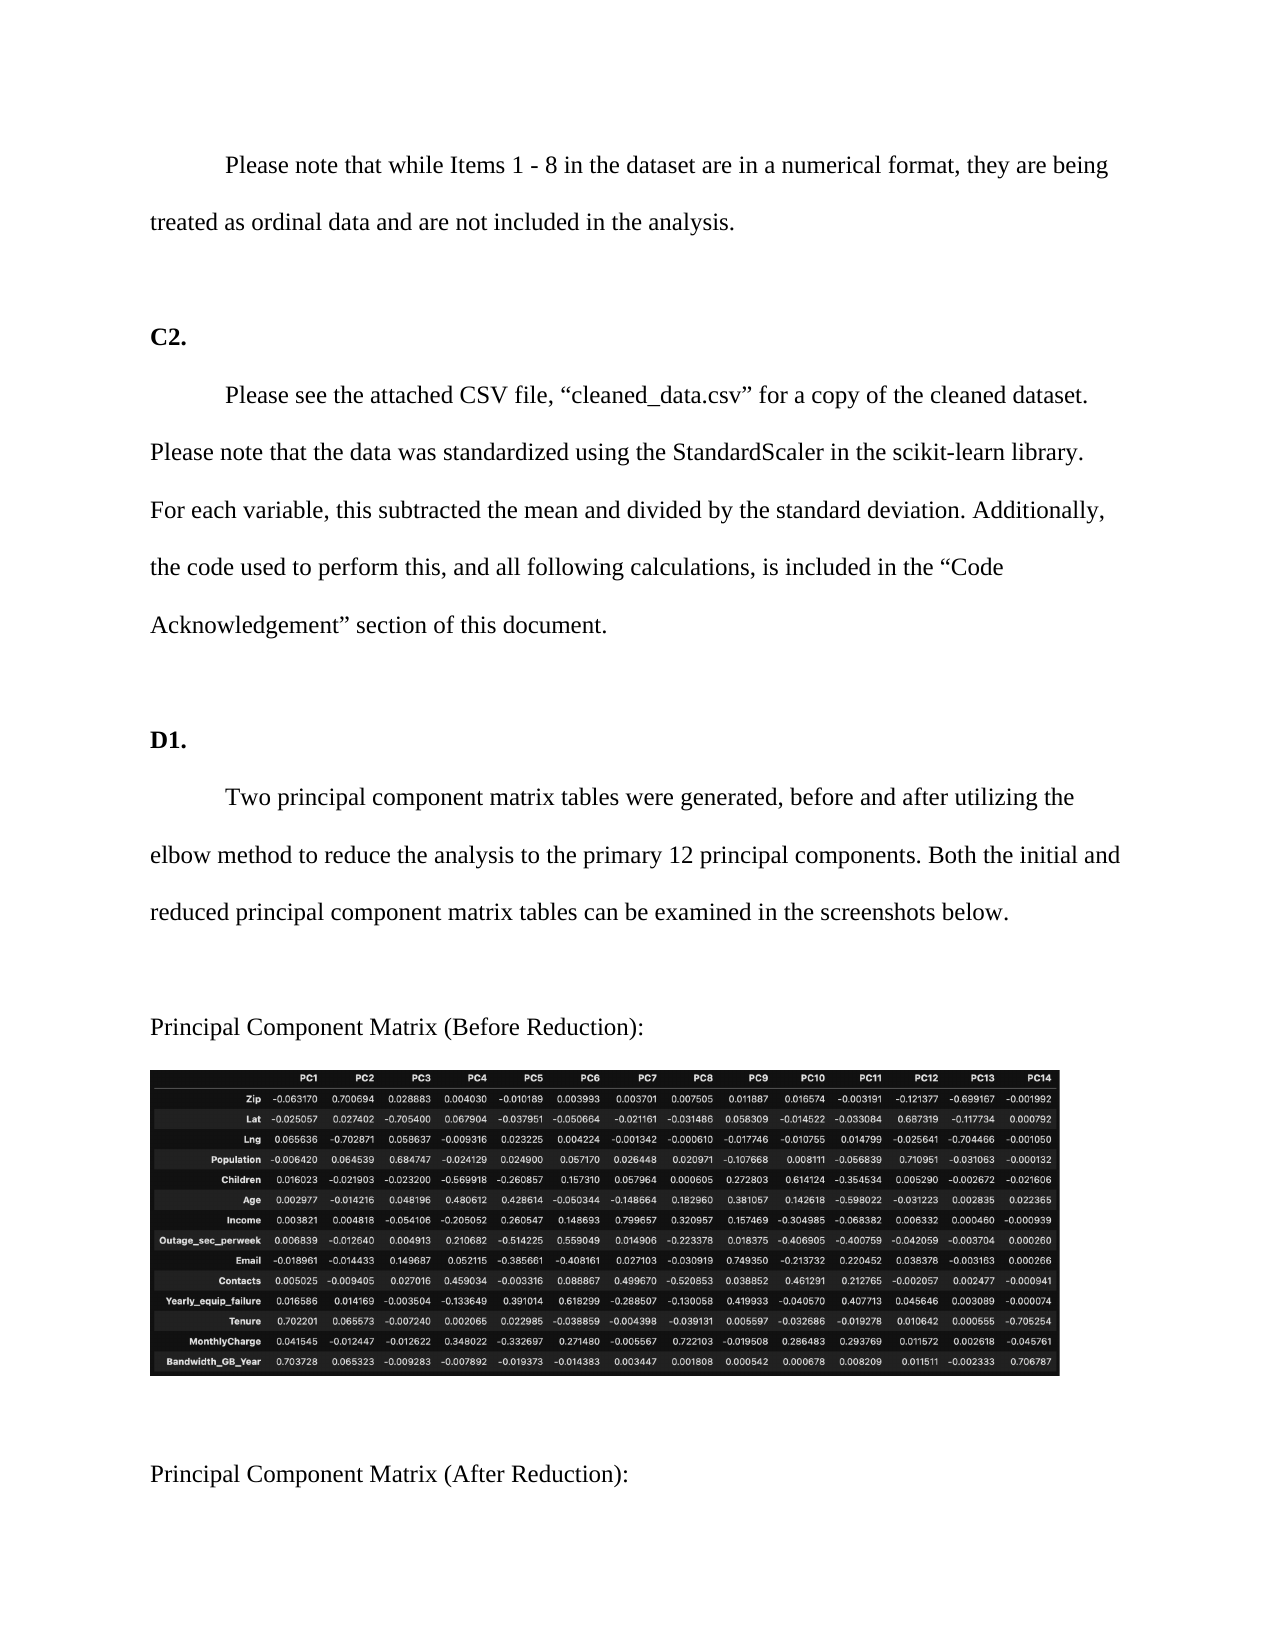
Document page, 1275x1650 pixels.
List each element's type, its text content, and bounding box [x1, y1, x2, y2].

text C2. [150, 322, 1125, 351]
text Principal Component Matrix (After Reduction): [150, 1459, 1125, 1488]
picture [150, 1070, 1060, 1376]
text Please see the attached CSV file, “cleaned_data.csv” for a copy of the cleaned dataset. Please note that the data was standardized using the StandardScaler in the scikit-learn library. For each variable, this subtracted the mean and divided by the standard deviation. Additionally, the code used to perform this, and all following calculations, is included in the “Code Acknowledgement” section of this document. [150, 380, 1125, 639]
text Please note that while Items 1 - 8 in the dataset are in a numerical format, they are being treated as ordinal data and are not included in the analysis. [150, 150, 1125, 236]
text Two principal component matrix tables were generated, before and after utilizing the elbow method to reduce the analysis to the primary 12 principal components. Both the initial and reduced principal component matrix tables can be examined in the screenshots below. [150, 782, 1125, 926]
text D1. [150, 725, 1125, 754]
text Principal Component Matrix (Before Reduction): [150, 1012, 1125, 1041]
